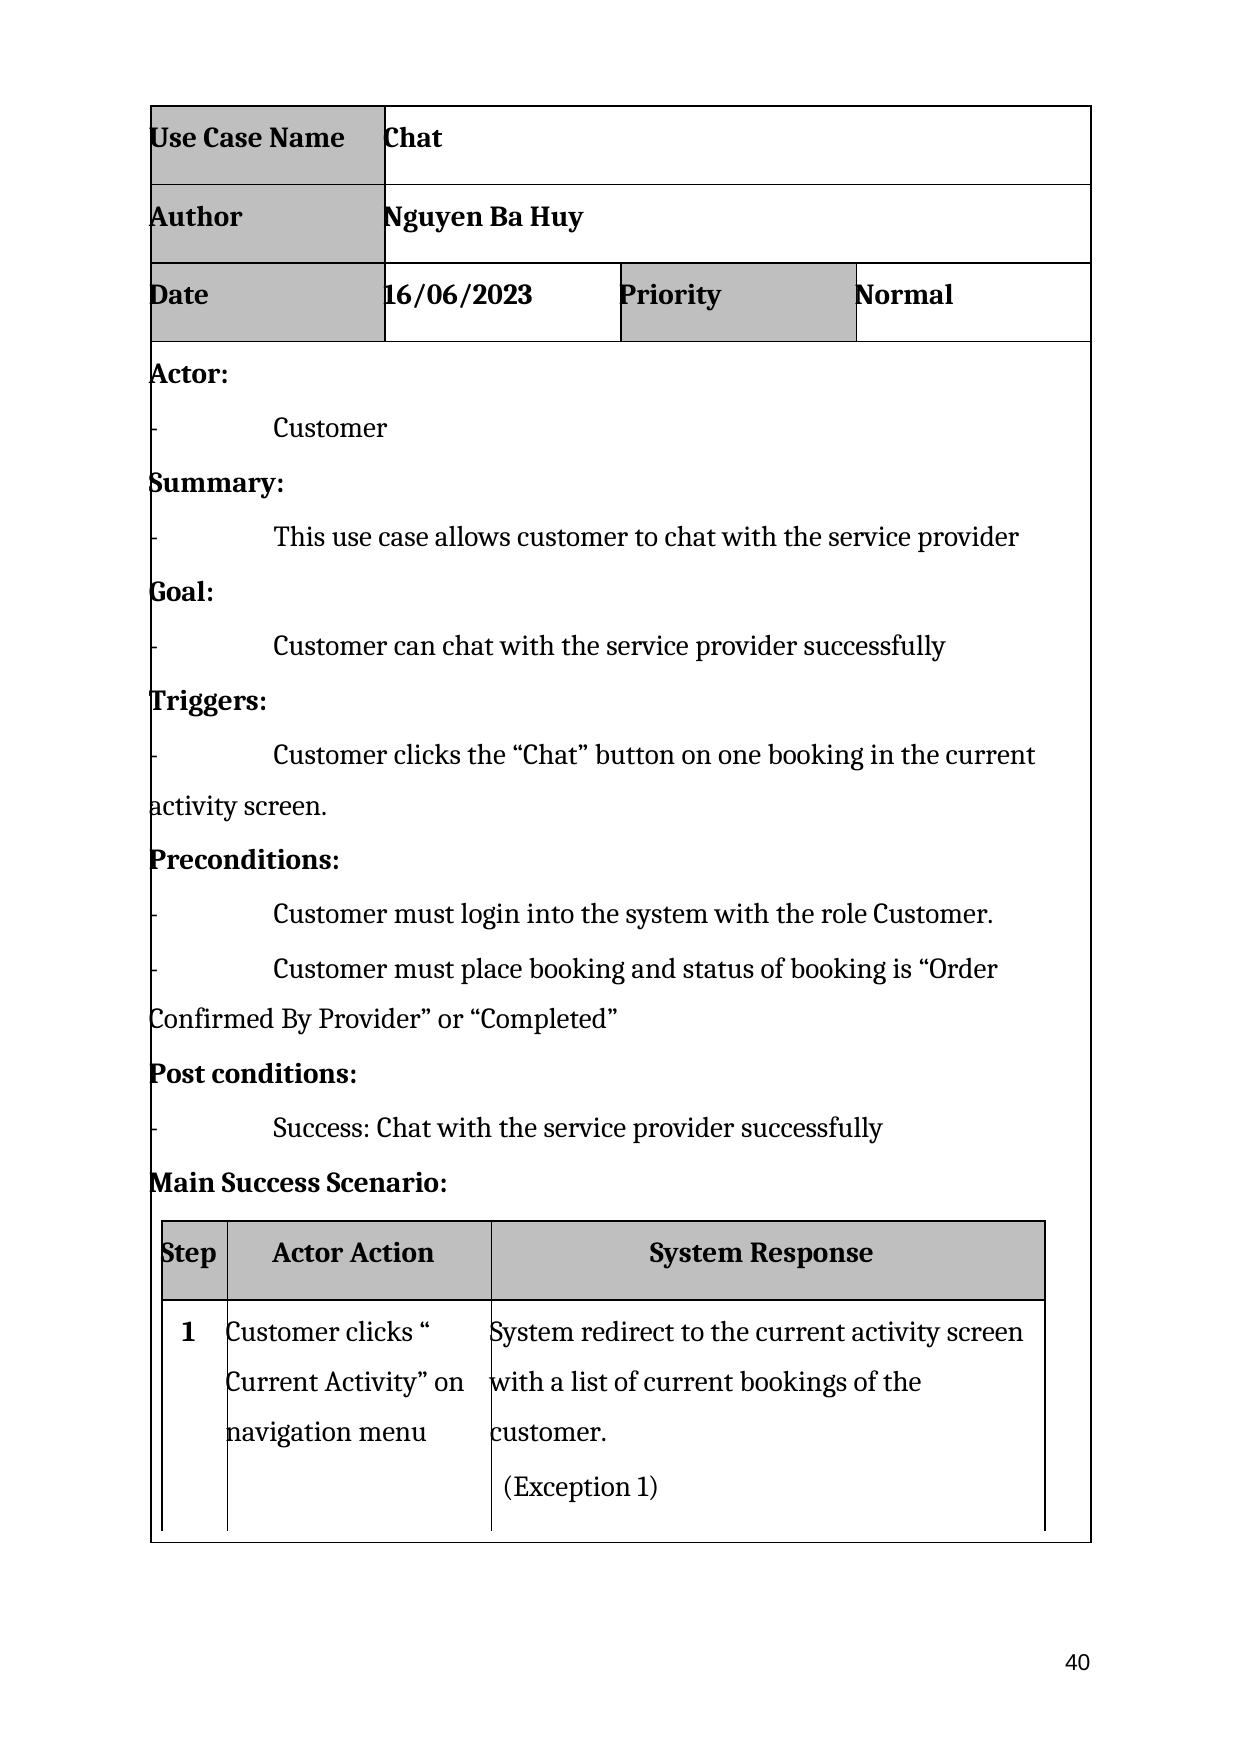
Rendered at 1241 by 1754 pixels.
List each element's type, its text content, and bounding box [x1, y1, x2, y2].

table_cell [152, 342, 1090, 1542]
table_cell 16/06/2023 [386, 264, 620, 341]
table_cell Date [152, 264, 384, 341]
table_cell Chat [386, 107, 1090, 184]
table_cell Nguyen Ba Huy [386, 185, 1090, 262]
table_cell Priority [622, 264, 856, 341]
table_cell Use Case Name [152, 107, 384, 184]
table_cell Author [152, 185, 384, 262]
table_cell Normal [857, 264, 1090, 341]
